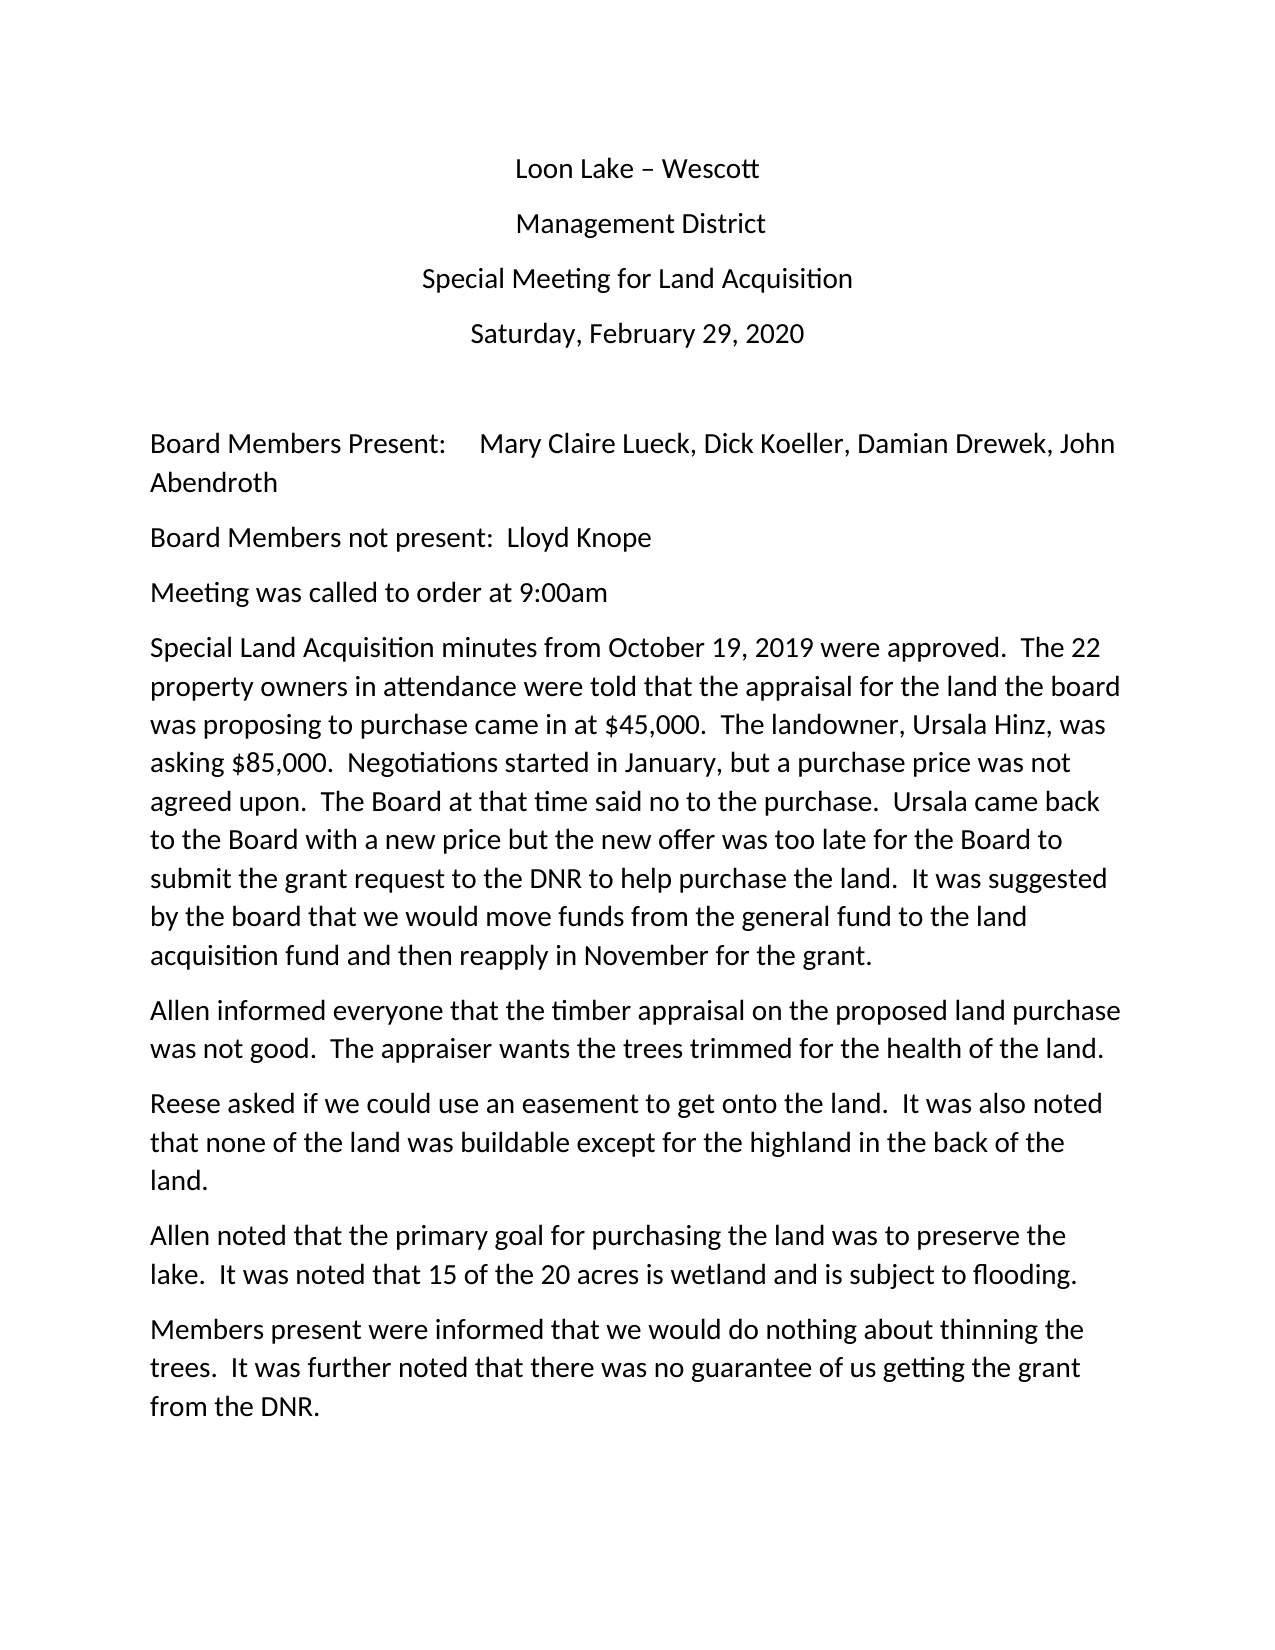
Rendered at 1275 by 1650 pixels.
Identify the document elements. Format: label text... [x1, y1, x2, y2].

text Board Members Present: Mary Claire Lueck, Dick Koeller, Damian Drewek, John Abendroth [150, 426, 1125, 499]
text Saturday, February 29, 2020 [150, 315, 1125, 351]
text Loon Lake – Wescott [150, 150, 1125, 186]
text Special Meeting for Land Acquisition [150, 260, 1125, 296]
text Board Members not present: Lloyd Knope [150, 519, 1125, 555]
text Special Land Acquisition minutes from October 19, 2019 were approved. The 22 property owners in attendance were told that the appraisal for the land the board was proposing to purchase came in at $45,000. The landowner, Ursala Hinz, was asking $85,000. Negotiations started in January, but a purchase price was not agreed upon. The Board at that time said no to the purchase. Ursala came back to the Board with a new price but the new offer was too late for the Board to submit the grant request to the DNR to help purchase the land. It was suggested by the board that we would move funds from the general fund to the land acquisition fund and then reapply in November for the grant. [150, 629, 1125, 972]
text Meeting was called to order at 9:00am [150, 574, 1125, 610]
text Reese asked if we could use an easement to get onto the land. It was also noted that none of the land was buildable except for the highland in the back of the land. [150, 1085, 1125, 1198]
text Management District [150, 205, 1125, 241]
text Allen noted that the primary goal for purchasing the land was to preserve the lake. It was noted that 15 of the 20 acres is wetland and is subject to flooding. [150, 1217, 1125, 1291]
text Members present were informed that we would do nothing about thinning the trees. It was further noted that there was no guarantee of us getting the grant from the DNR. [150, 1311, 1125, 1423]
text Allen informed everyone that the timber appraisal on the proposed land purchase was not good. The appraiser wants the trees trimmed for the health of the land. [150, 992, 1125, 1066]
